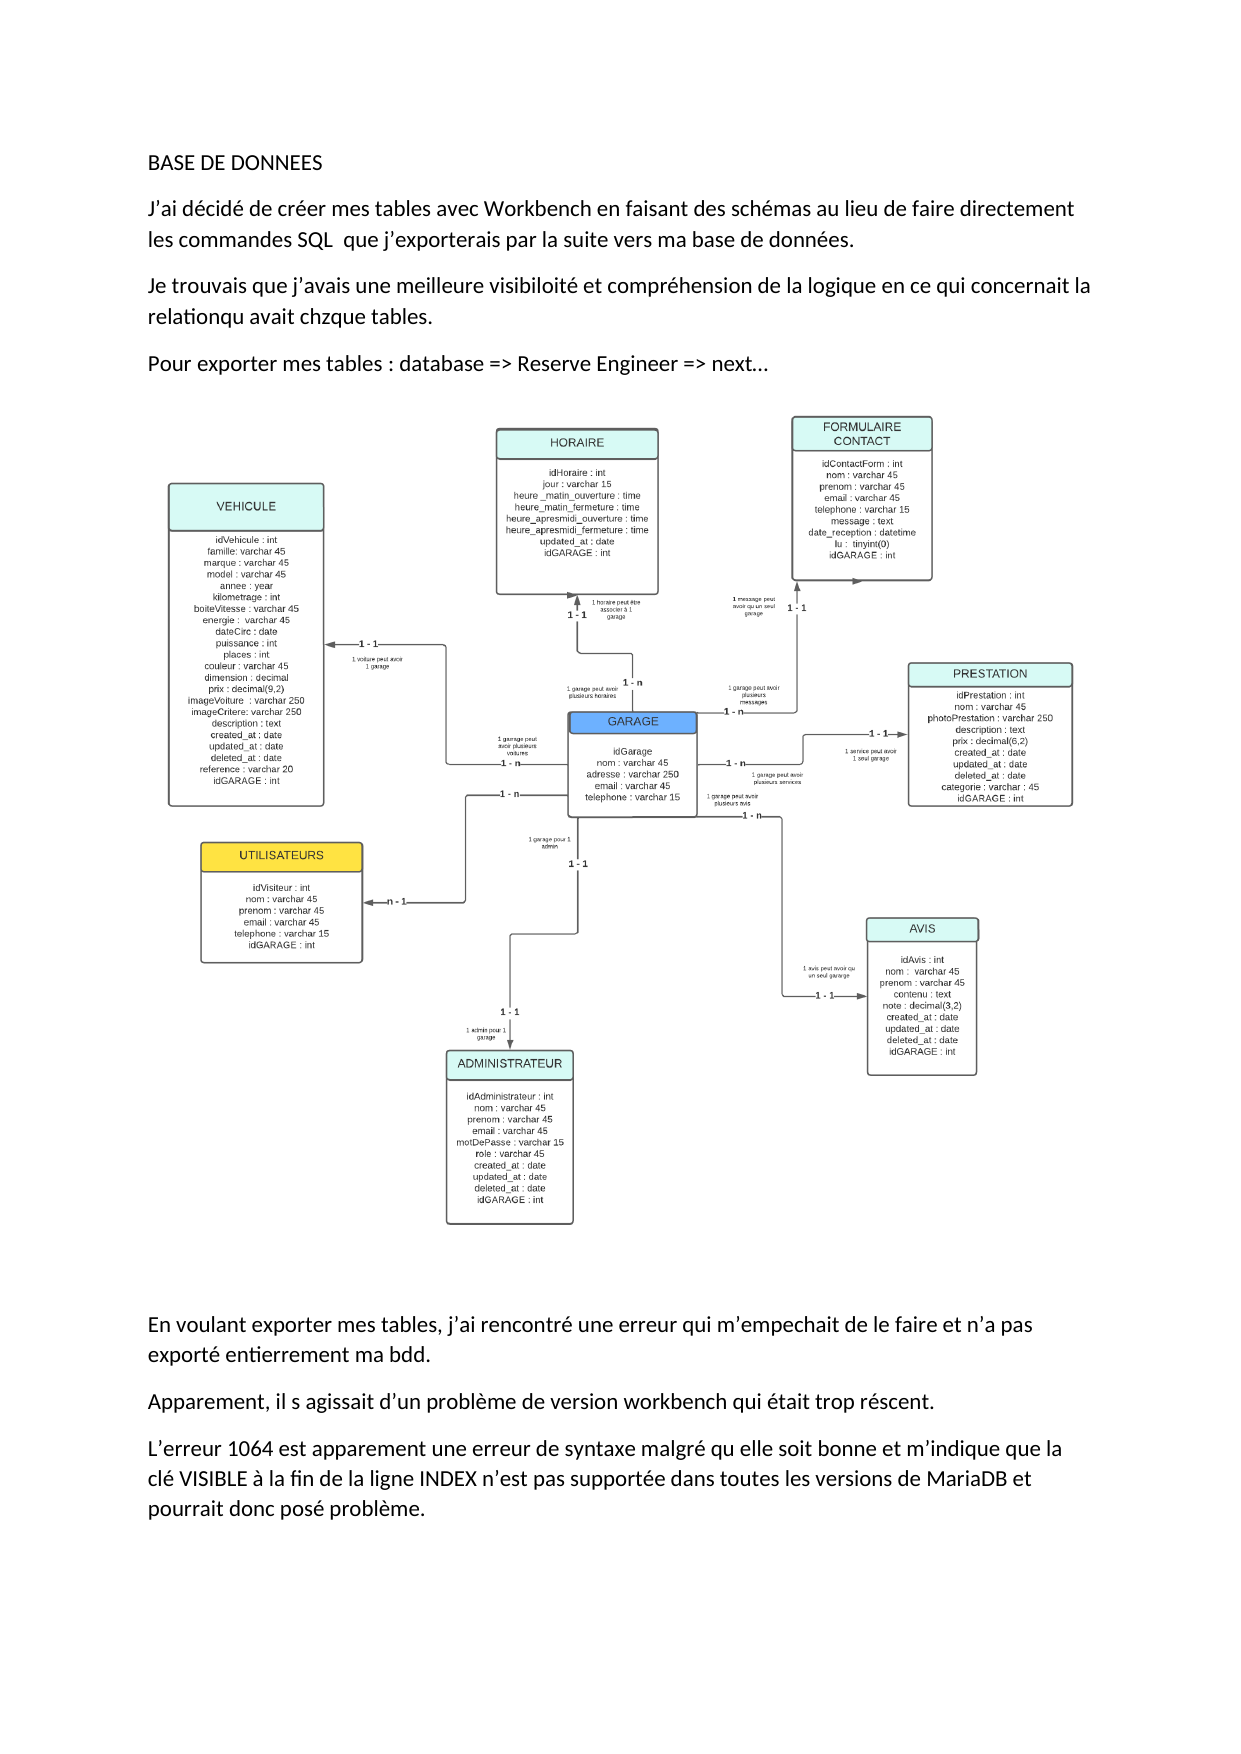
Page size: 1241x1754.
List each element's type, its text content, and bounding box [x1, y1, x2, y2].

text Je trouvais que j’avais une meilleure visibiloité et compréhension de la logique en ce qui concernait la relationqu avait chzque tables. [148, 272, 1093, 330]
text Pour exporter mes tables : database => Reserve Engineer => next… [148, 349, 1093, 377]
text BASE DE DONNEES [148, 148, 1093, 176]
text En voulant exporter mes tables, j’ai rencontré une erreur qui m’empechait de le faire et n’a pas exporté entierrement ma bdd. [148, 1310, 1093, 1368]
picture [147, 395, 1093, 1245]
text Apparement, il s agissait d’un problème de version workbench qui était trop réscent. [148, 1387, 1093, 1415]
text J’ai décidé de créer mes tables avec Workbench en faisant des schémas au lieu de faire directement les commandes SQL que j’exporterais par la suite vers ma base de données. [148, 194, 1093, 253]
text L’erreur 1064 est apparement une erreur de syntaxe malgré qu elle soit bonne et m’indique que la clé VISIBLE à la fin de la ligne INDEX n’est pas supportée dans toutes les versions de MariaDB et pourrait donc posé problème. [148, 1434, 1093, 1522]
